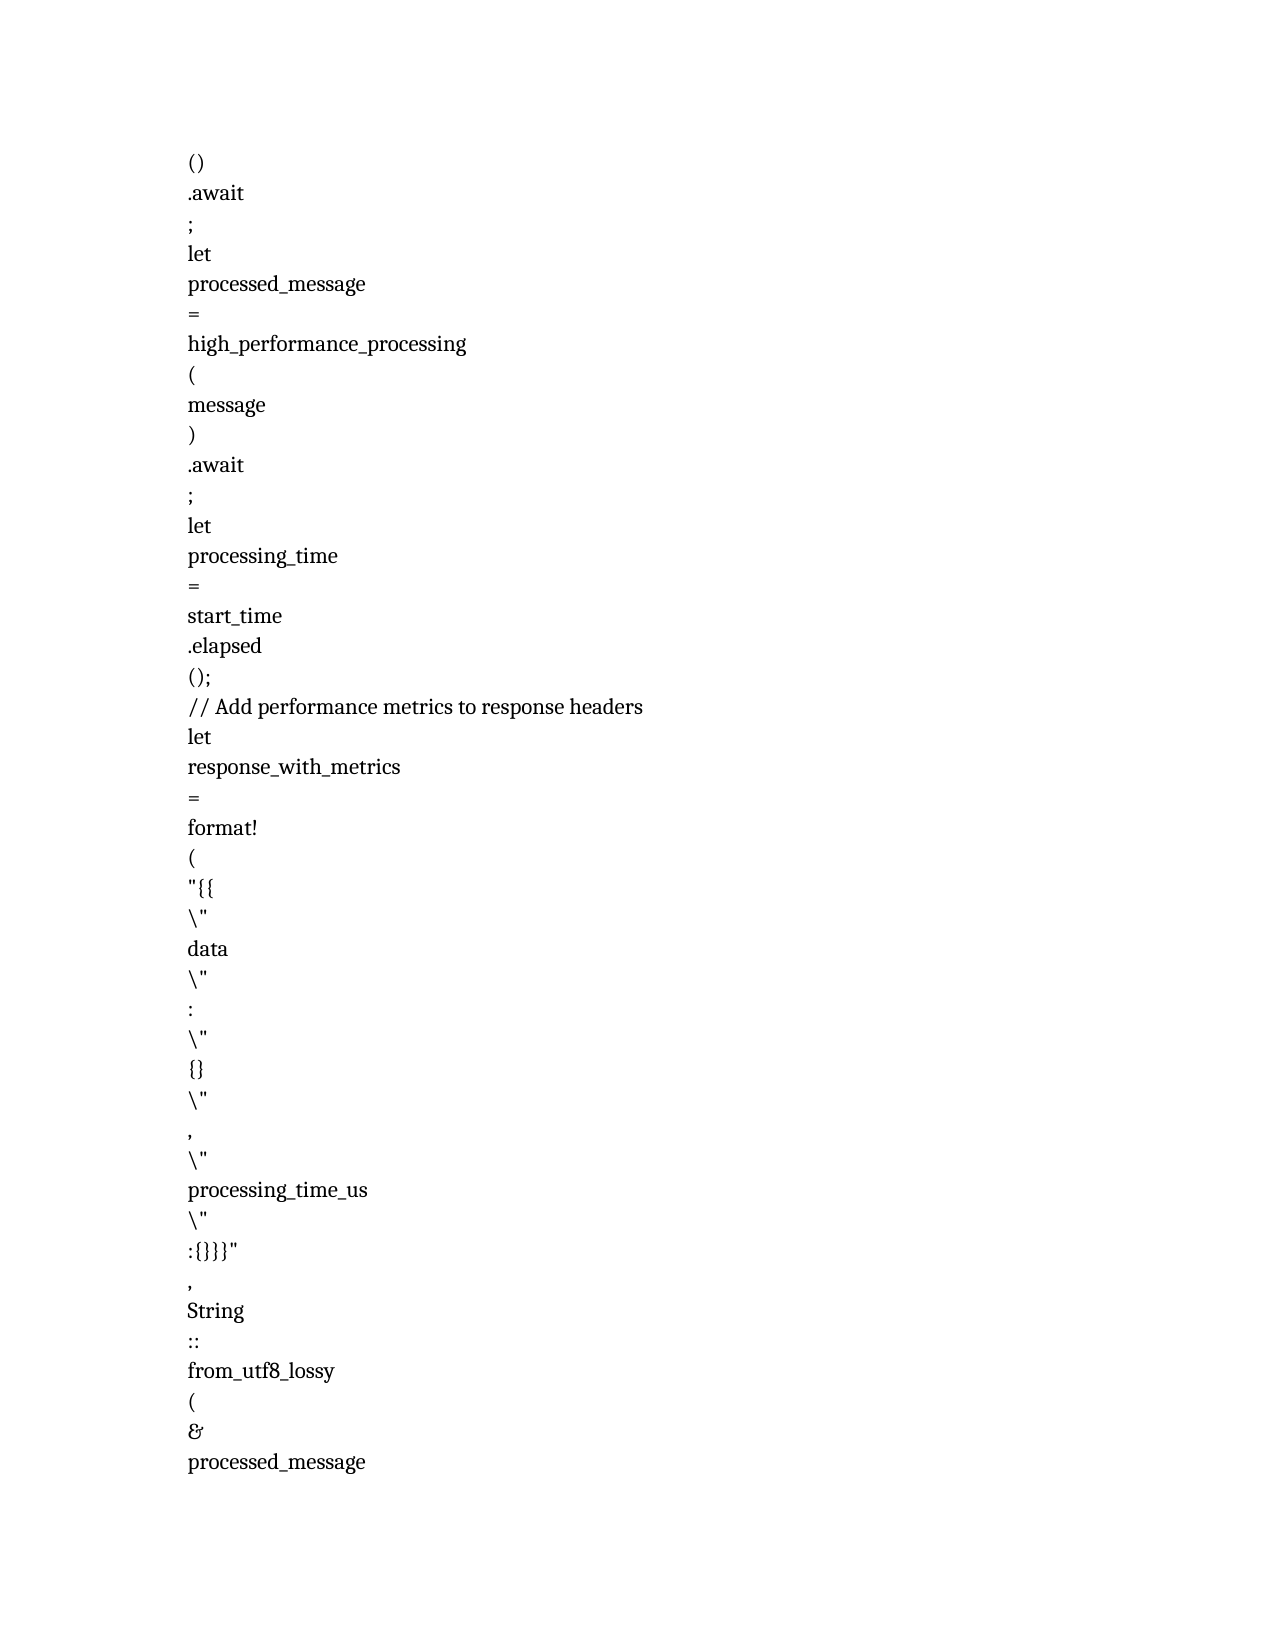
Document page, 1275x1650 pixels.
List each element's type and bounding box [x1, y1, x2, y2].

text [187, 150, 1087, 1475]
